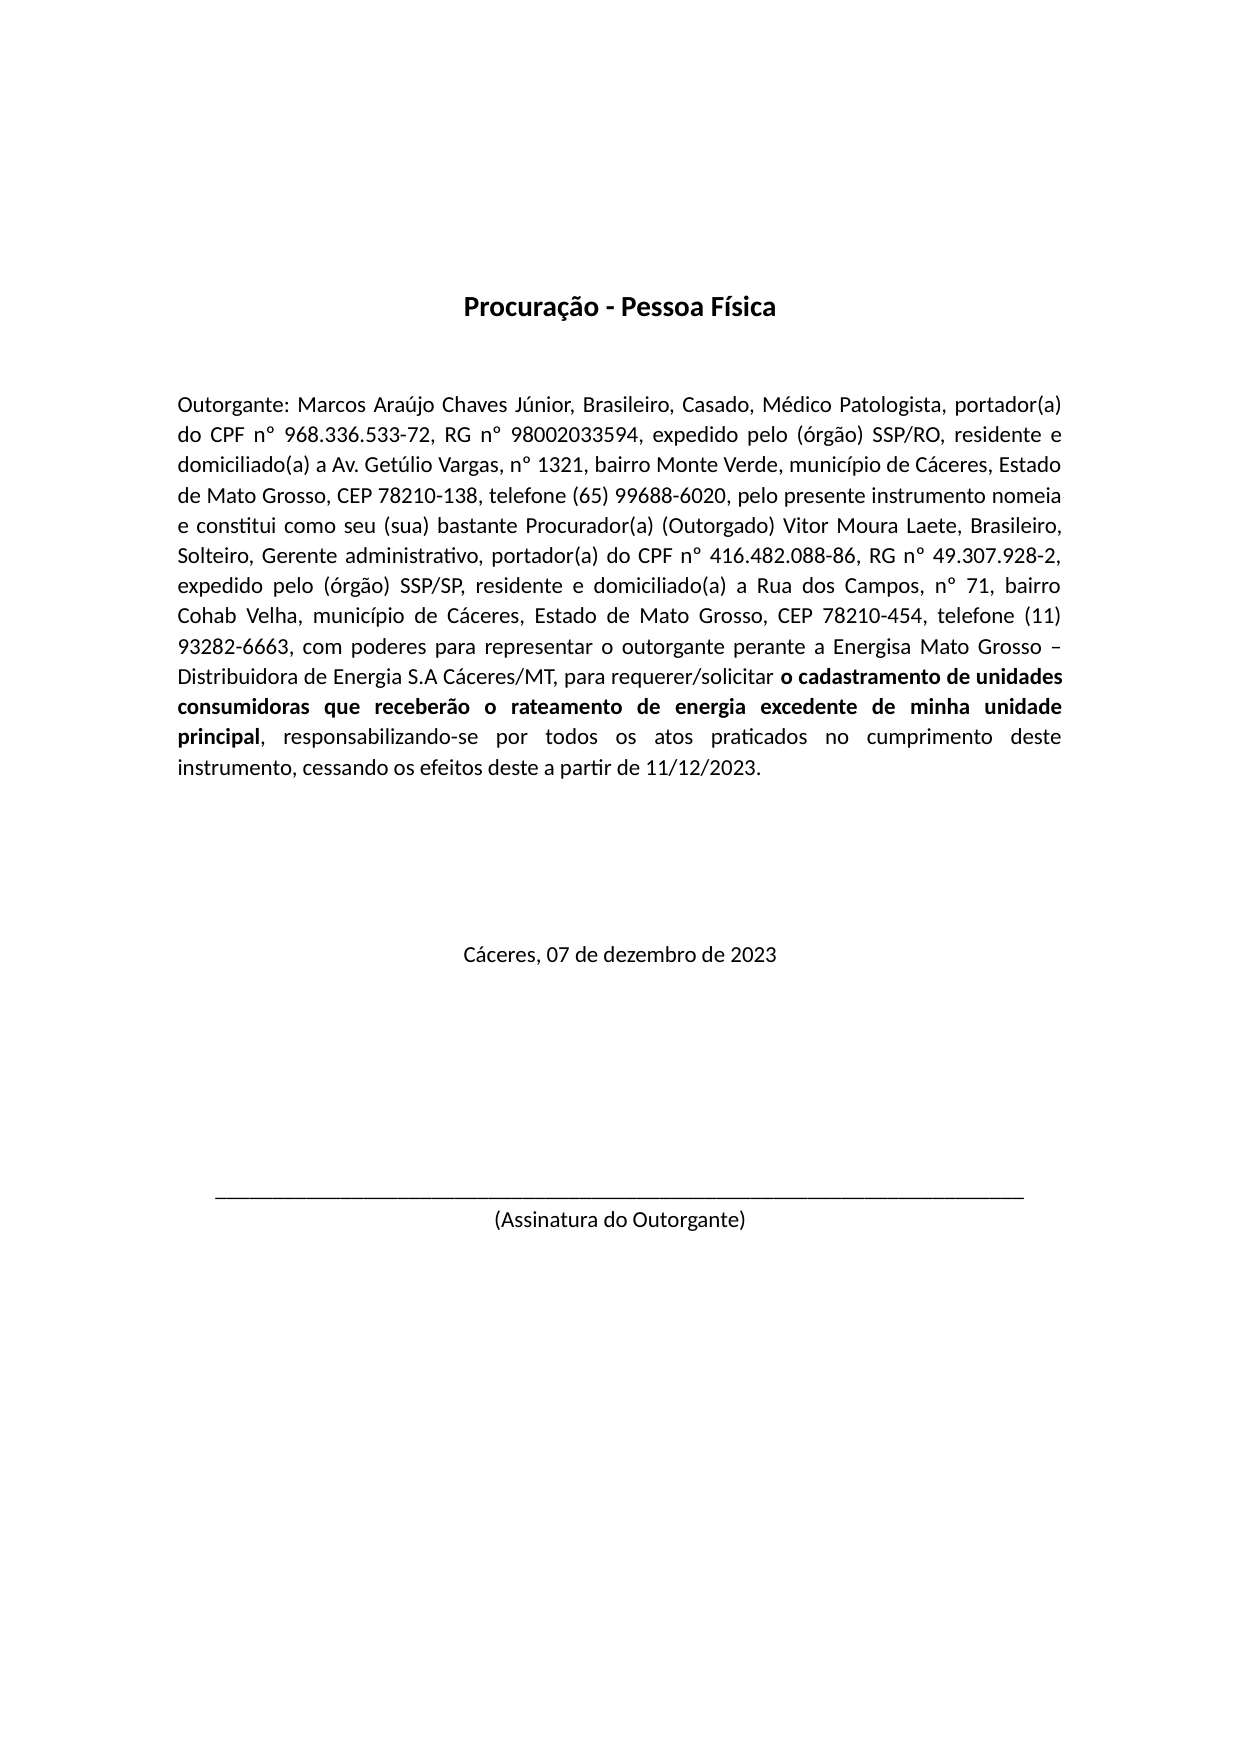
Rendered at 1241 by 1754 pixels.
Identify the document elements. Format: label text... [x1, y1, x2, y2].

text Cáceres, 07 de dezembro de 2023 [177, 940, 1063, 968]
text Outorgante: Marcos Araújo Chaves Júnior, Brasileiro, Casado, Médico Patologista, portador(a) do CPF nº 968.336.533-72, RG nº 98002033594, expedido pelo (órgão) SSP/RO, residente e domiciliado(a) a Av. Getúlio Vargas, nº 1321, bairro Monte Verde, município de Cáceres, Estado de Mato Grosso, CEP 78210-138, telefone (65) 99688-6020, pelo presente instrumento nomeia e constitui como seu (sua) bastante Procurador(a) (Outorgado) Vitor Moura Laete, Brasileiro, Solteiro, Gerente administrativo, portador(a) do CPF nº 416.482.088-86, RG nº 49.307.928-2, expedido pelo (órgão) SSP/SP, residente e domiciliado(a) a Rua dos Campos, nº 71, bairro Cohab Velha, município de Cáceres, Estado de Mato Grosso, CEP 78210-454, telefone (11) 93282-6663, com poderes para representar o outorgante perante a Energisa Mato Grosso – Distribuidora de Energia S.A Cáceres/MT, para requerer/solicitar o cadastramento de unidades consumidoras que receberão o rateamento de energia excedente de minha unidade principal, responsabilizando-se por todos os atos praticados no cumprimento deste instrumento, cessando os efeitos deste a partir de 11/12/2023. [177, 390, 1063, 781]
text _______________________________________________________________________ (Assinatura do Outorgante) [177, 1174, 1063, 1233]
text Procuração - Pessoa Física [177, 288, 1063, 324]
